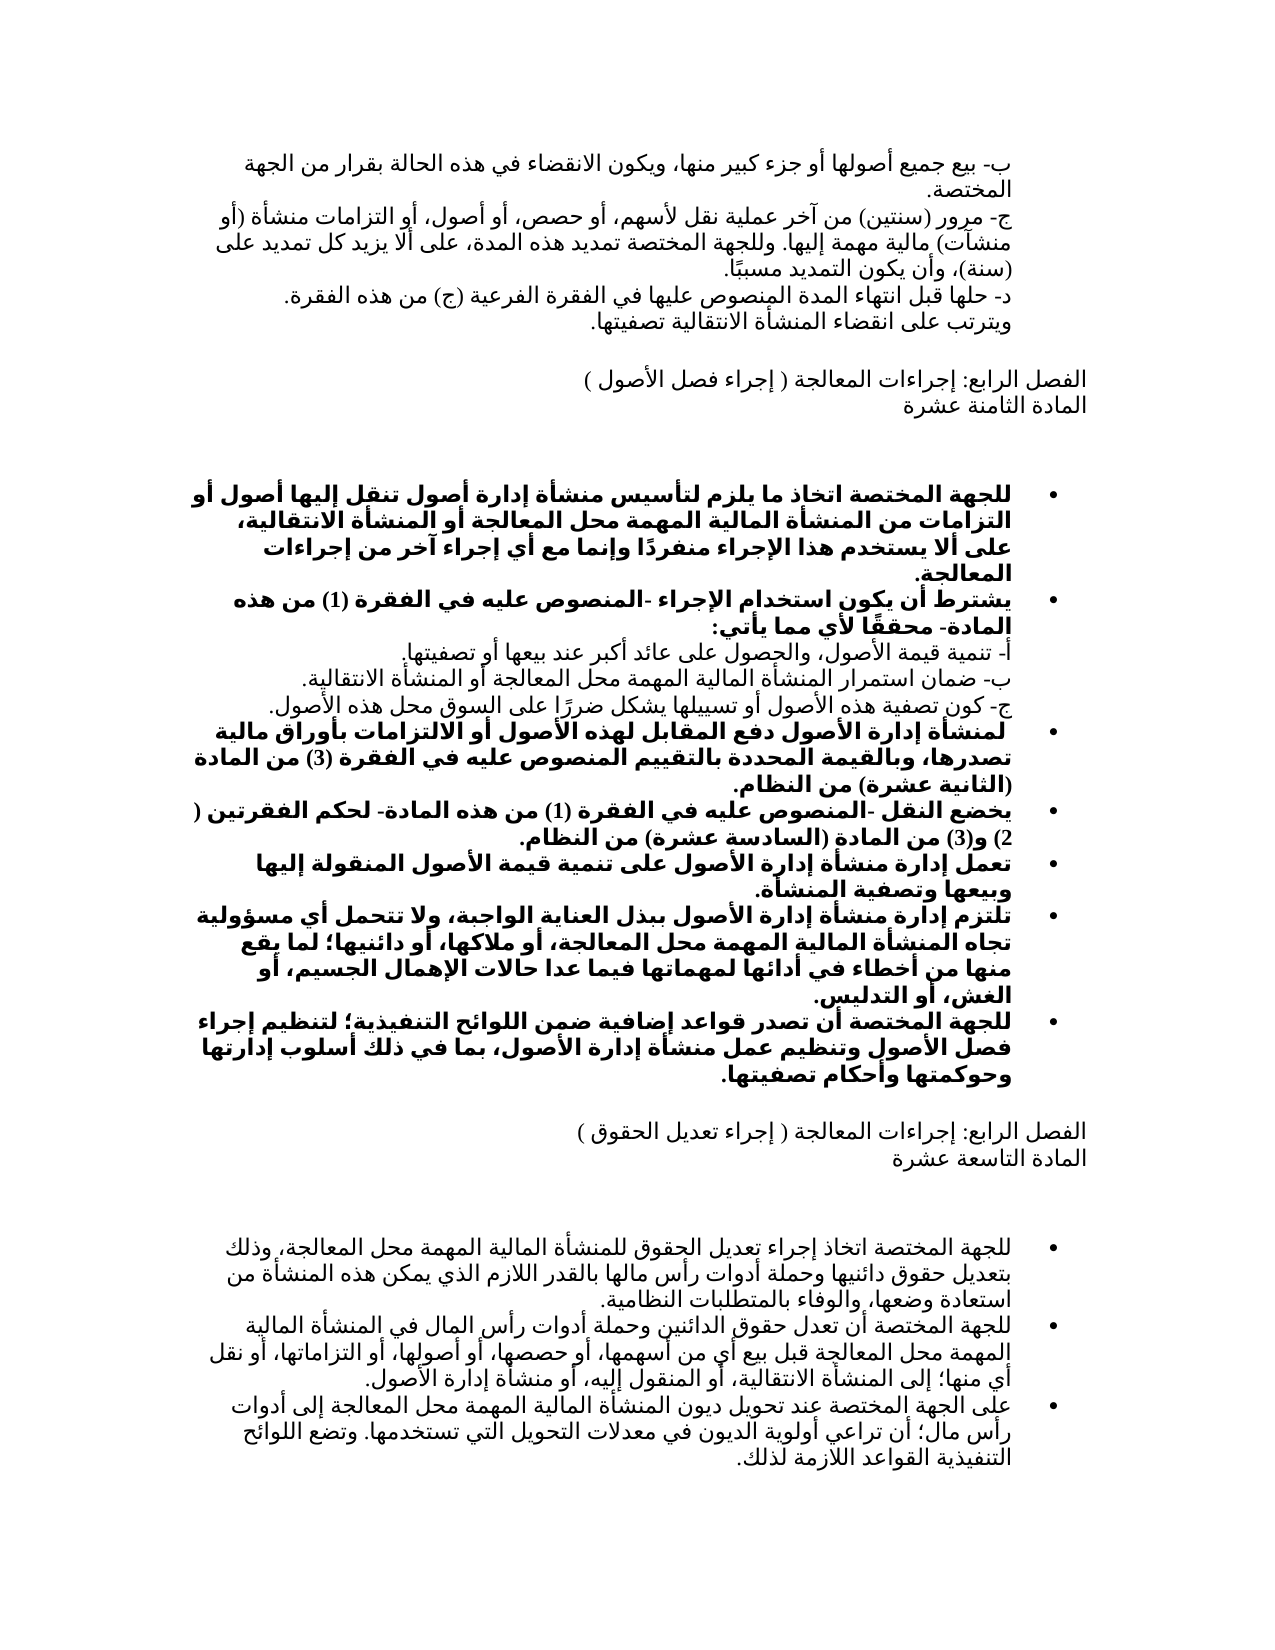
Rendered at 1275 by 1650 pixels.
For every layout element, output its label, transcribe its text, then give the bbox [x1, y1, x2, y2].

list يشترط أن يكون استخدام الإجراء -المنصوص عليه في الفقرة (1) من هذه المادة- محققًا لأي مما يأتي: أ- تنمية قيمة الأصول، والحصول على عائد أكبر عند بيعها أو تصفيتها. ب- ضمان استمرار المنشأة المالية المهمة محل المعالجة أو المنشأة الانتقالية. ج- كون تصفية هذه الأصول أو تسييلها يشكل ضررًا على السوق محل هذه الأصول. [187, 586, 1050, 718]
list للجهة المختصة أن تصدر قواعد إضافية ضمن اللوائح التنفيذية؛ لتنظيم إجراء فصل الأصول وتنظيم عمل منشأة إدارة الأصول، بما في ذلك أسلوب إدارتها وحوكمتها وأحكام تصفيتها. [187, 1008, 1050, 1087]
list للجهة المختصة أن تعدل حقوق الدائنين وحملة أدوات رأس المال في المنشأة المالية المهمة محل المعالجة قبل بيع أي من أسهمها، أو حصصها، أو أصولها، أو التزاماتها، أو نقل أي منها؛ إلى المنشأة الانتقالية، أو المنقول إليه، أو منشأة إدارة الأصول. [187, 1313, 1050, 1392]
text المادة الثامنة عشرة [187, 392, 1087, 418]
list تعمل إدارة منشأة إدارة الأصول على تنمية قيمة الأصول المنقولة إليها وبيعها وتصفية المنشأة. [187, 850, 1050, 903]
list على الجهة المختصة عند تحويل ديون المنشأة المالية المهمة محل المعالجة إلى أدوات رأس مال؛ أن تراعي أولوية الديون في معدلات التحويل التي تستخدمها. وتضع اللوائح التنفيذية القواعد اللازمة لذلك. [187, 1392, 1050, 1471]
text الفصل الرابع: إجراءات المعالجة ( إجراء تعديل الحقوق ) [187, 1118, 1087, 1145]
list للجهة المختصة اتخاذ إجراء تعديل الحقوق للمنشأة المالية المهمة محل المعالجة، وذلك بتعديل حقوق دائنيها وحملة أدوات رأس مالها بالقدر اللازم الذي يمكن هذه المنشأة من استعادة وضعها، والوفاء بالمتطلبات النظامية. [187, 1233, 1050, 1313]
list تلتزم إدارة منشأة إدارة الأصول ببذل العناية الواجبة، ولا تتحمل أي مسؤولية تجاه المنشأة المالية المهمة محل المعالجة، أو ملاكها، أو دائنيها؛ لما يقع منها من أخطاء في أدائها لمهماتها فيما عدا حالات الإهمال الجسيم، أو الغش، أو التدليس. [187, 903, 1050, 1008]
text المادة التاسعة عشرة [187, 1145, 1087, 1171]
list للجهة المختصة اتخاذ ما يلزم لتأسيس منشأة إدارة أصول تنقل إليها أصول أو التزامات من المنشأة المالية المهمة محل المعالجة أو المنشأة الانتقالية، على ألا يستخدم هذا الإجراء منفردًا وإنما مع أي إجراء آخر من إجراءات المعالجة. [187, 481, 1050, 586]
list لمنشأة إدارة الأصول دفع المقابل لهذه الأصول أو الالتزامات بأوراق مالية تصدرها، وبالقيمة المحددة بالتقييم المنصوص عليه في الفقرة (3) من المادة (الثانية عشرة) من النظام. [187, 718, 1050, 797]
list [187, 150, 1050, 334]
text الفصل الرابع: إجراءات المعالجة ( إجراء فصل الأصول ) [187, 366, 1087, 392]
list يخضع النقل -المنصوص عليه في الفقرة (1) من هذه المادة- لحكم الفقرتين (2) و(3) من المادة (السادسة عشرة) من النظام. [187, 797, 1050, 850]
